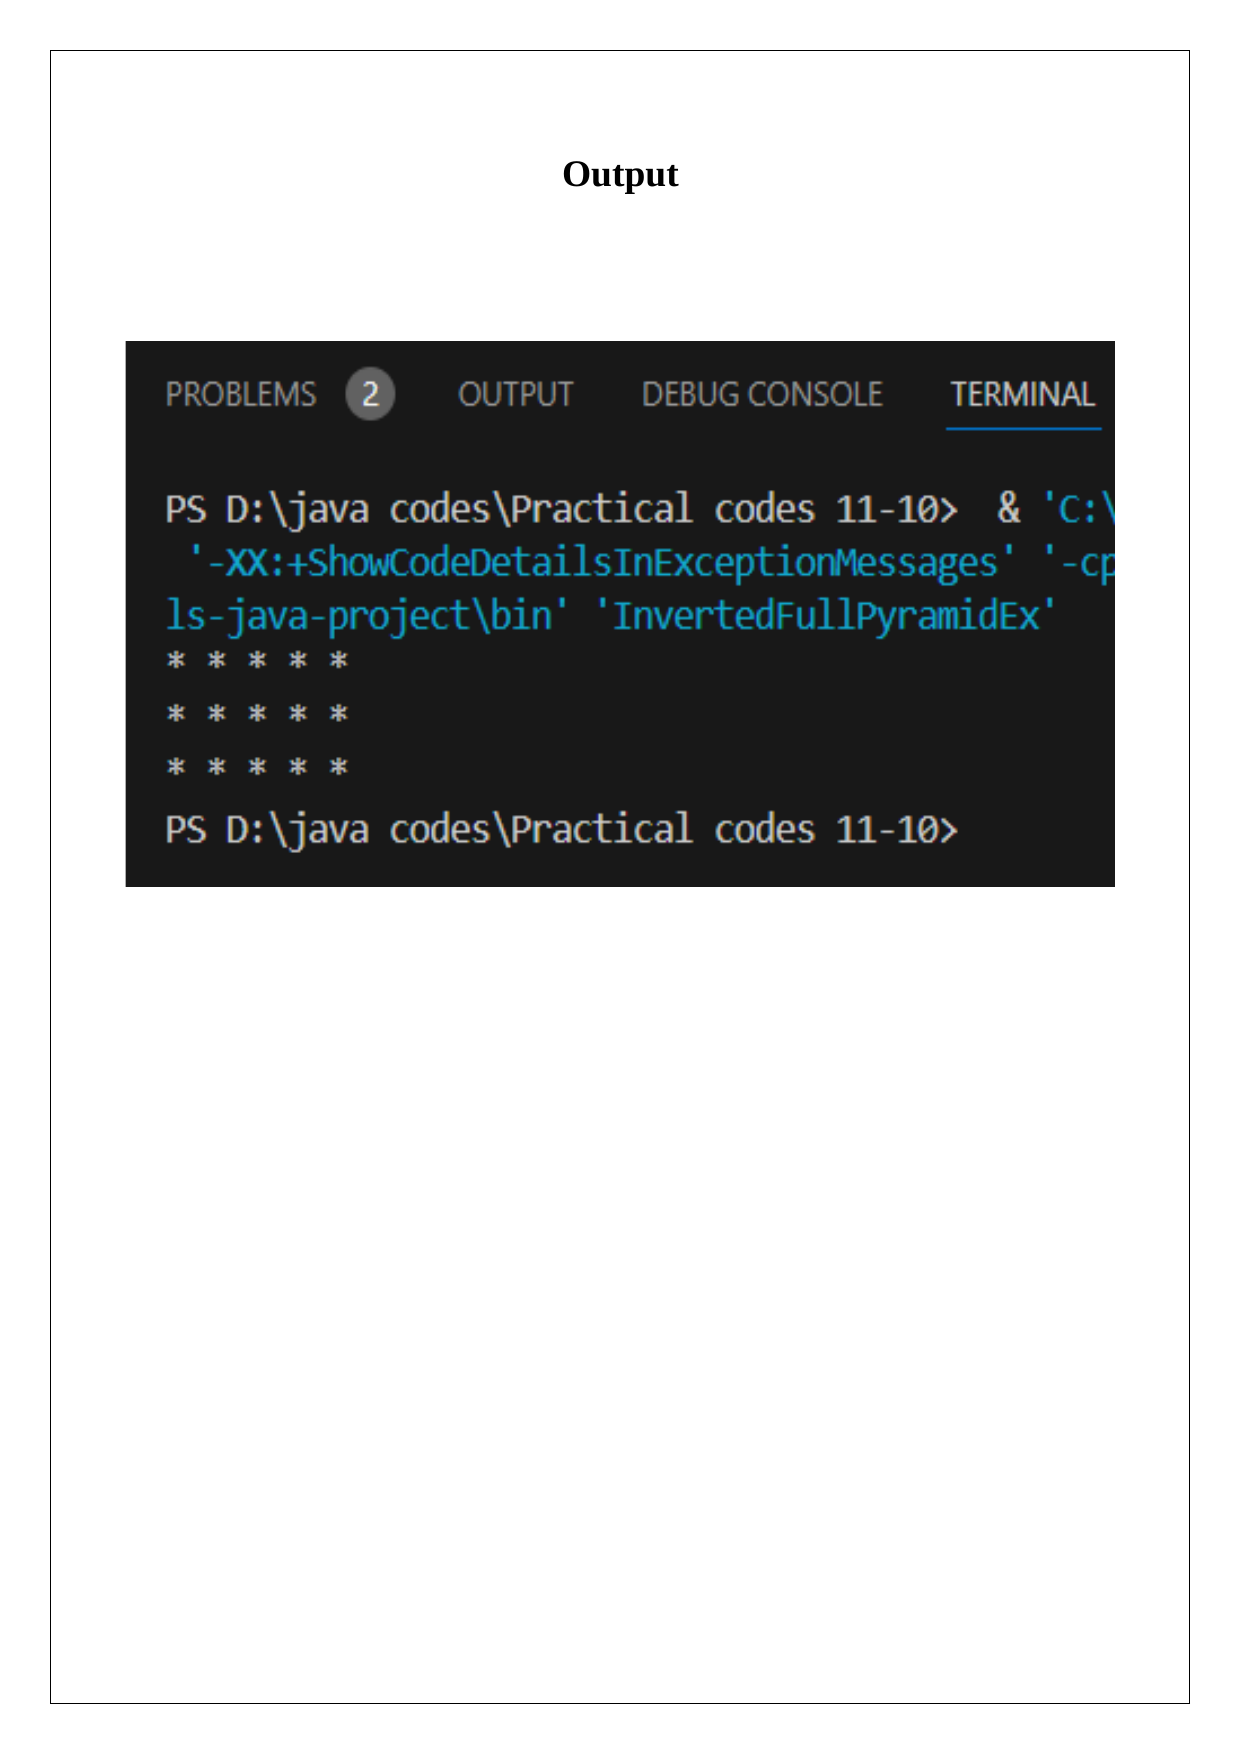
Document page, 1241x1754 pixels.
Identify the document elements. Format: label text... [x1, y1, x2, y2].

text Output [74, 152, 1167, 195]
picture [125, 341, 1115, 887]
